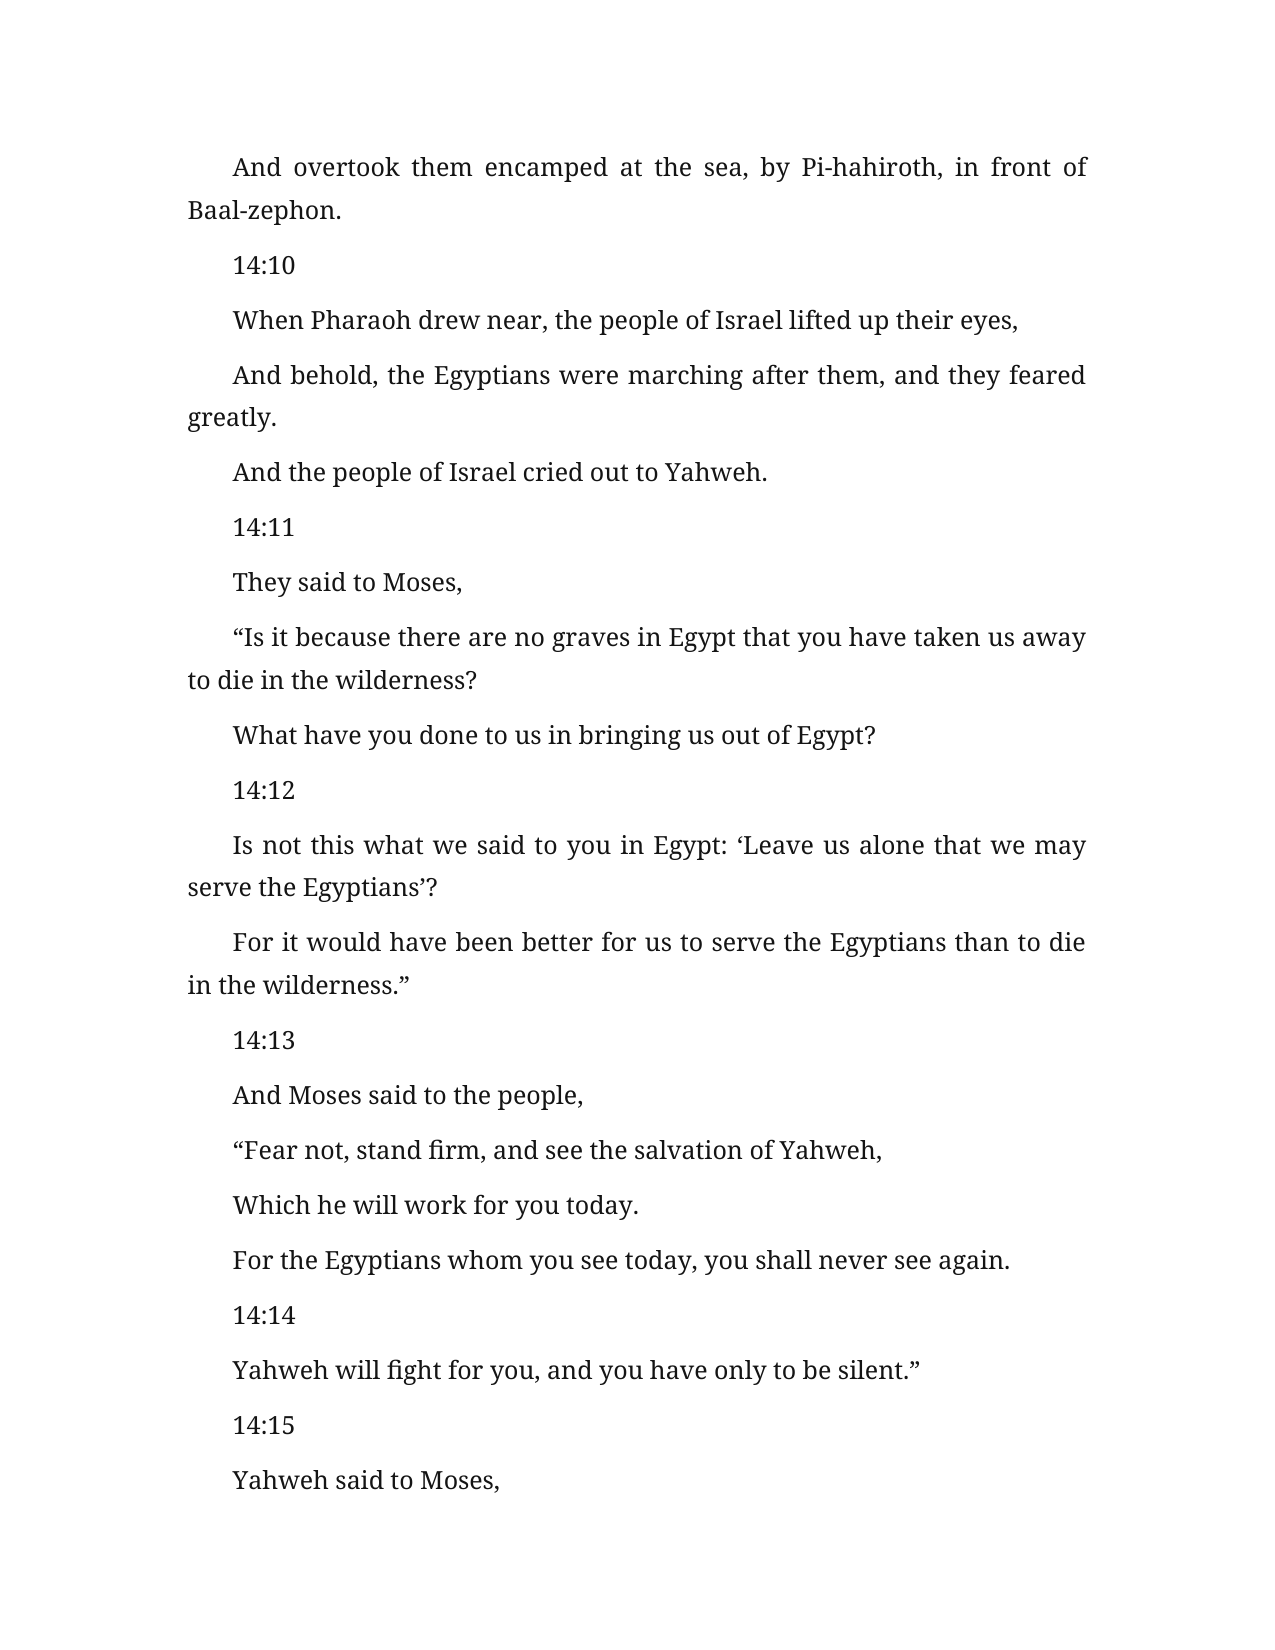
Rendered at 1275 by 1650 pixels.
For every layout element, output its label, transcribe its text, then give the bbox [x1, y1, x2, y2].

text “Fear not, stand firm, and see the salvation of Yahweh, [187, 1132, 1087, 1167]
text Yahweh said to Moses, [187, 1462, 1087, 1497]
text Which he will work for you today. [187, 1187, 1087, 1222]
text Yahweh will fight for you, and you have only to be silent.” [187, 1352, 1087, 1387]
text What have you done to us in bringing us out of Egypt? [187, 717, 1087, 752]
text 14:12 [187, 772, 1087, 807]
text When Pharaoh drew near, the people of Israel lifted up their eyes, [187, 302, 1087, 337]
text 14:11 [187, 510, 1087, 544]
text They said to Moses, [187, 565, 1087, 599]
text And overtook them encamped at the sea, by Pi-hahiroth, in front of Baal-zephon. [187, 150, 1087, 227]
text 14:13 [187, 1022, 1087, 1057]
text And behold, the Egyptians were marching after them, and they feared greatly. [187, 357, 1087, 434]
text 14:14 [187, 1297, 1087, 1332]
text For it would have been better for us to serve the Egyptians than to die in the wilderness.” [187, 925, 1087, 1002]
text 14:10 [187, 247, 1087, 282]
text “Is it because there are no graves in Egypt that you have taken us away to die in the wilderness? [187, 620, 1087, 697]
text For the Egyptians whom you see today, you shall never see again. [187, 1242, 1087, 1277]
text And the people of Israel cried out to Yahweh. [187, 455, 1087, 489]
text Is not this what we said to you in Egypt: ‘Leave us alone that we may serve the Egyptians’? [187, 827, 1087, 904]
text And Moses said to the people, [187, 1077, 1087, 1112]
text 14:15 [187, 1407, 1087, 1442]
